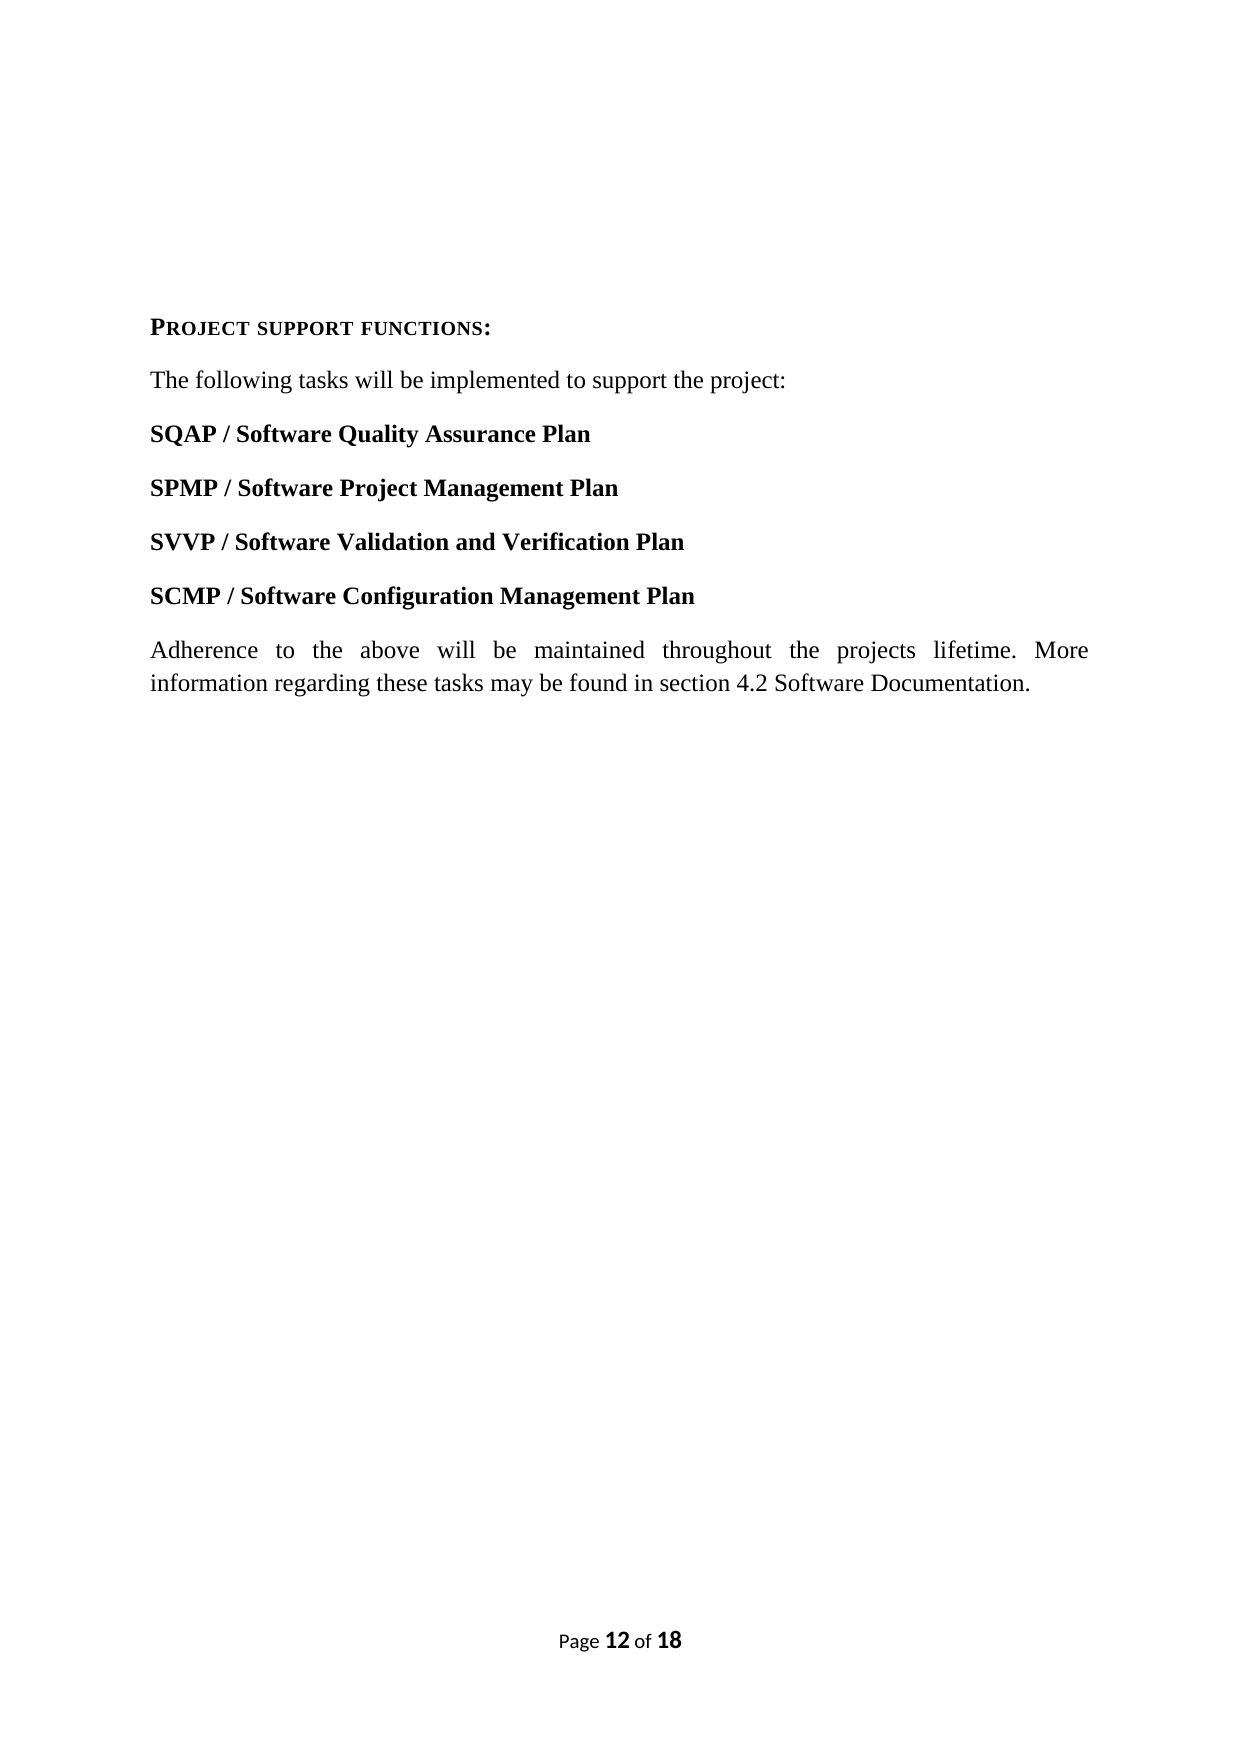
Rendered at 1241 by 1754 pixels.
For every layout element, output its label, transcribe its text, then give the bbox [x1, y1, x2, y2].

text SQAP / Software Quality Assurance Plan [150, 419, 1090, 448]
text The following tasks will be implemented to support the project: [150, 365, 1090, 394]
text SVVP / Software Validation and Verification Plan [150, 527, 1090, 556]
text Adherence to the above will be maintained throughout the projects lifetime. More information regarding these tasks may be found in section 4.2 Software Documentation. [150, 635, 1090, 696]
text SCMP / Software Configuration Management Plan [150, 581, 1090, 609]
text Project support functions: [150, 312, 1090, 340]
text SPMP / Software Project Management Plan [150, 473, 1090, 502]
